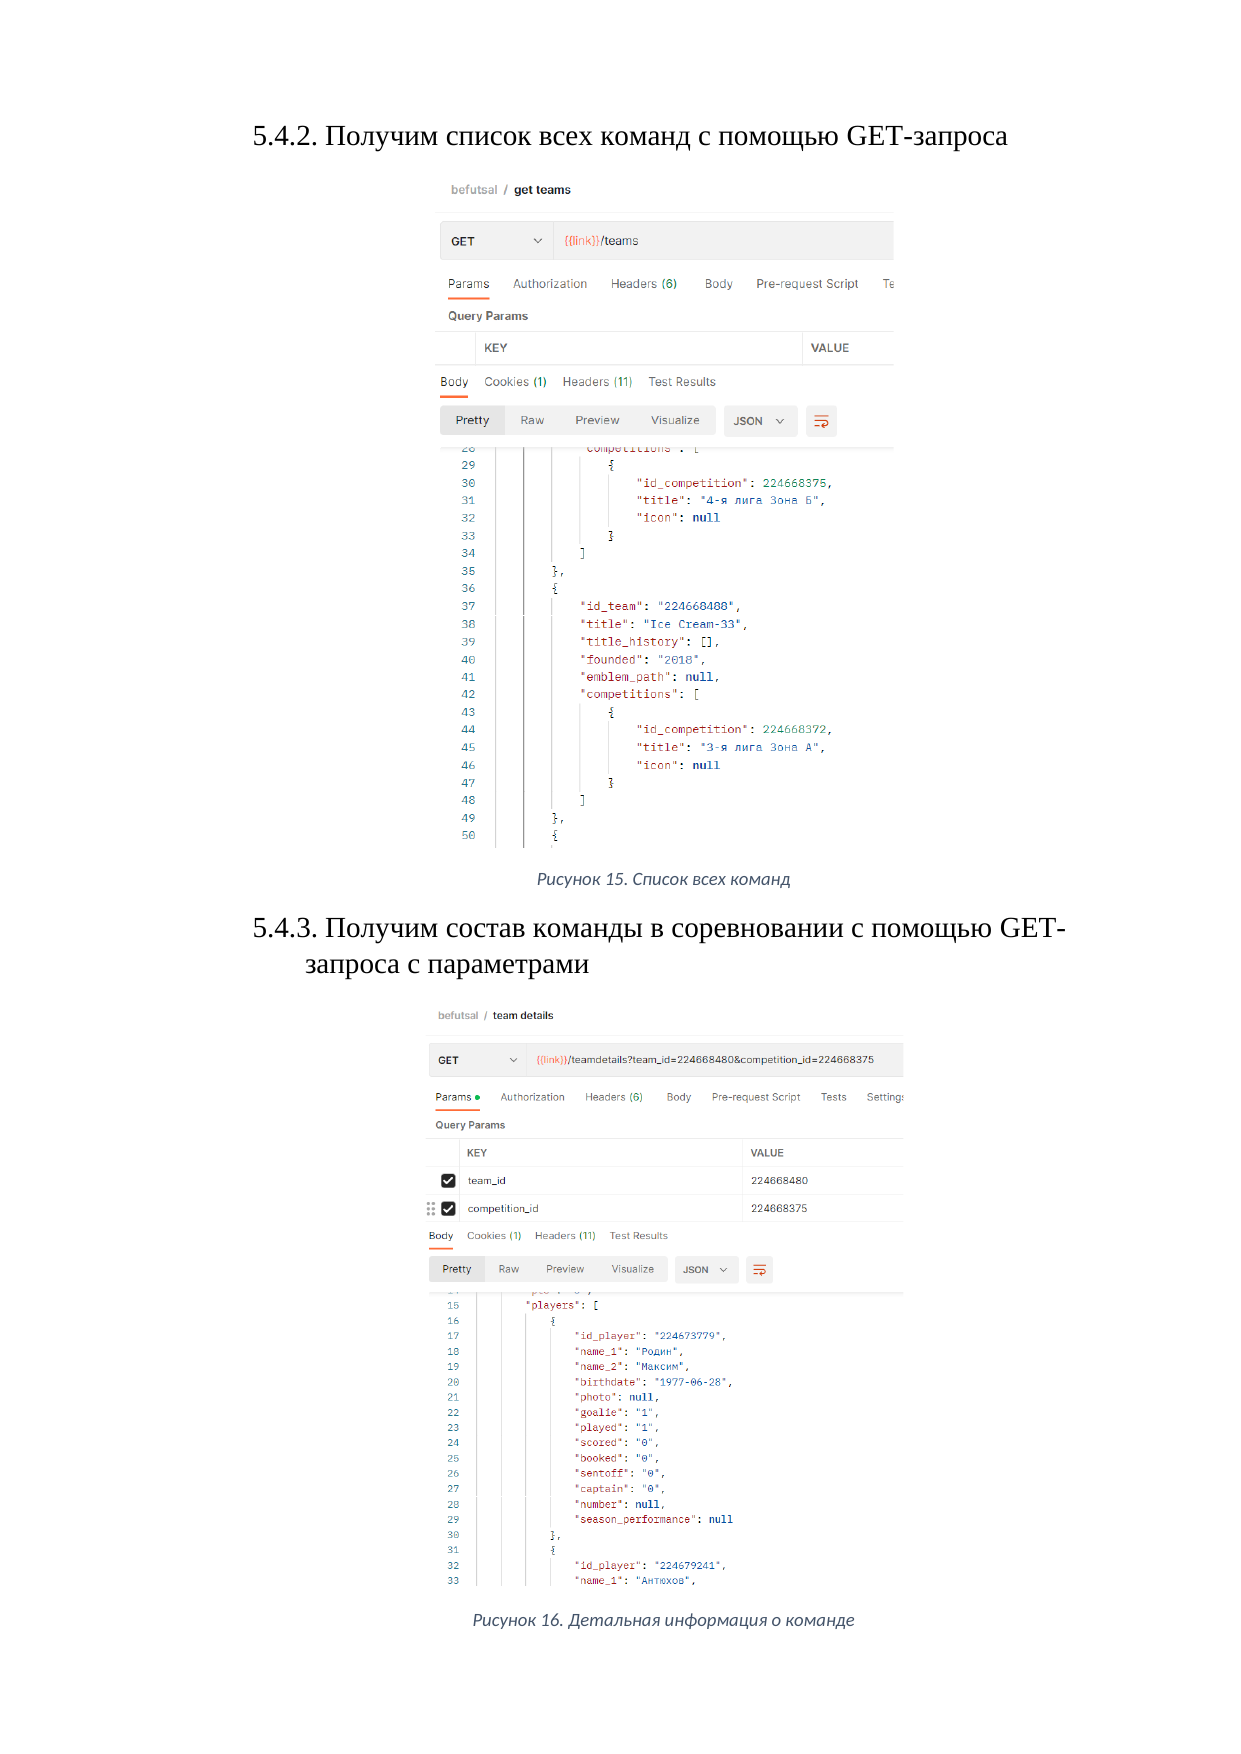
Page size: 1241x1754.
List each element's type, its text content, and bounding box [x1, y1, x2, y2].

list Получим состав команды в соревновании с помощью GET-запроса с параметрами [252, 911, 1152, 979]
list Получим список всех команд с помощью GET-запроса [252, 118, 1152, 152]
picture [435, 170, 894, 849]
picture [425, 997, 904, 1591]
text Рисунок 15. Список всех команд [177, 867, 1152, 890]
text Рисунок 16. Детальная информация о команде [177, 1608, 1152, 1631]
